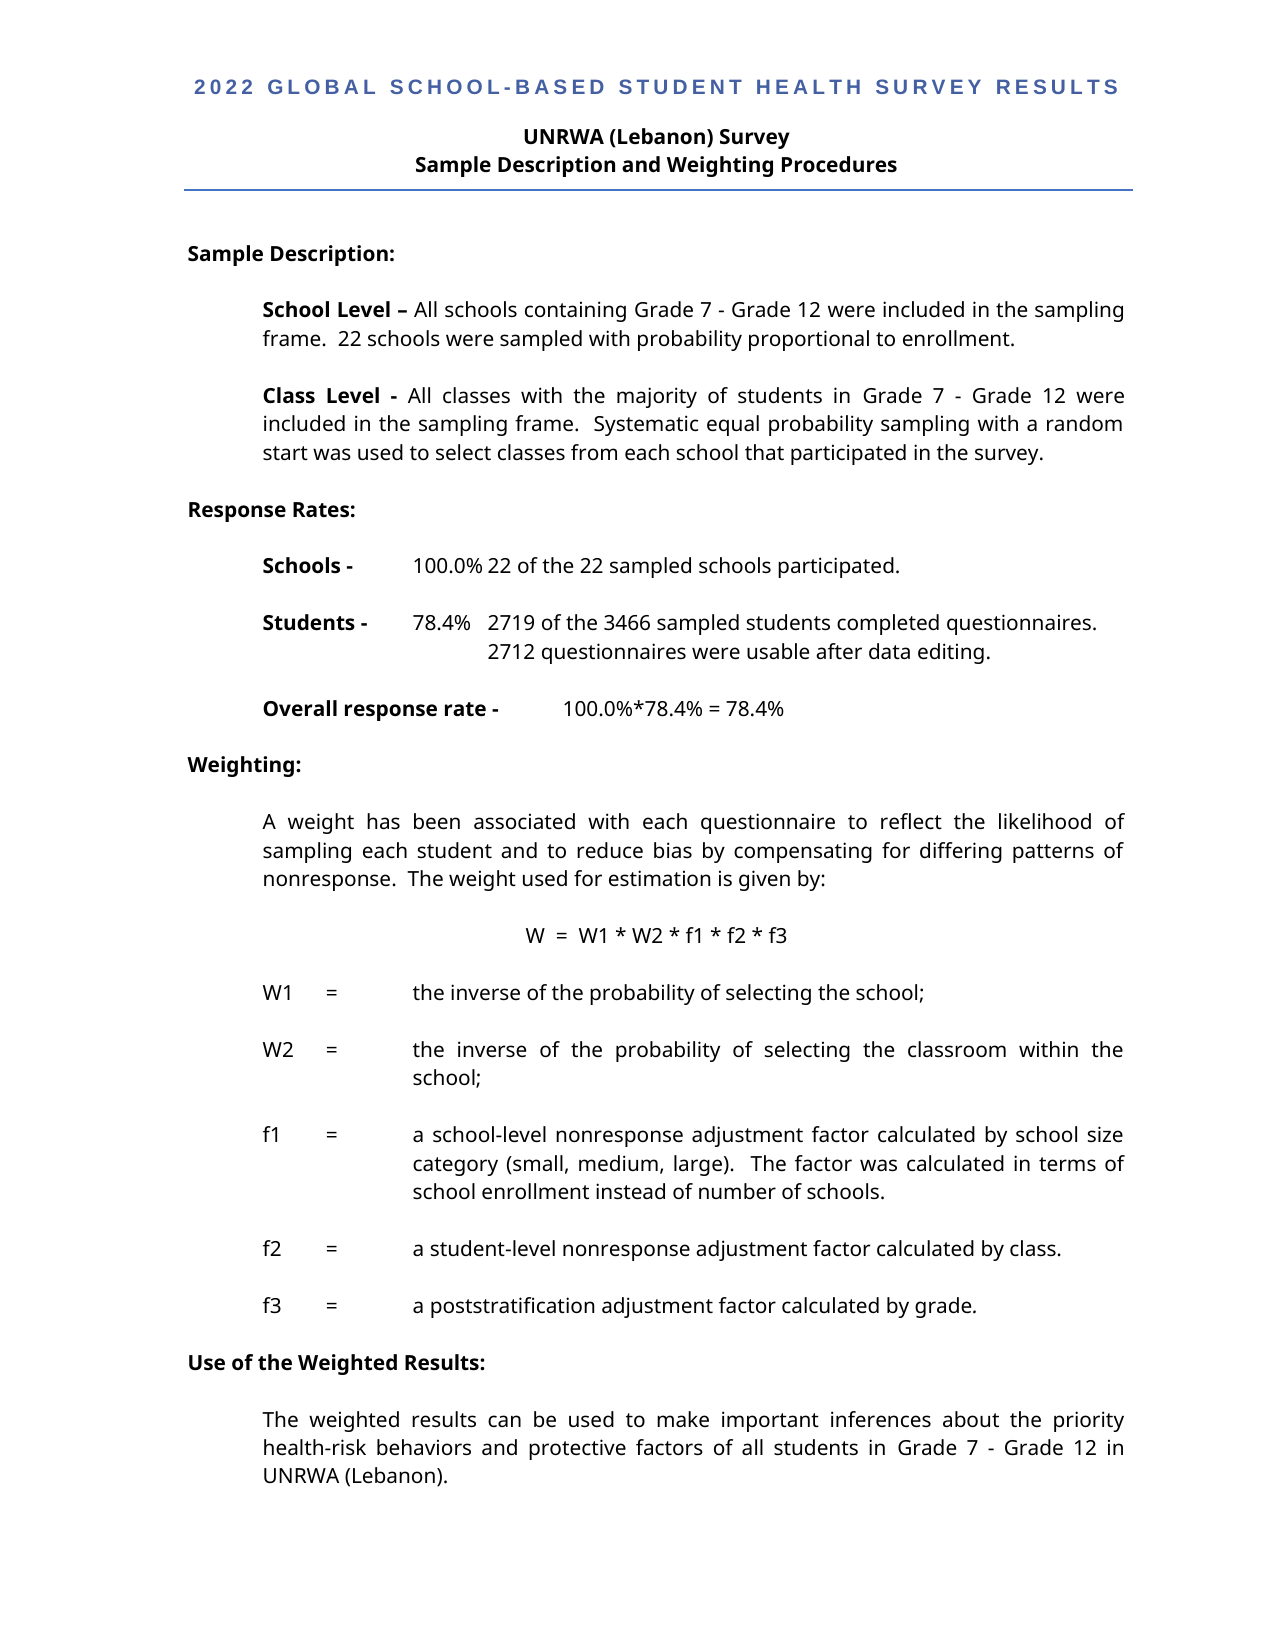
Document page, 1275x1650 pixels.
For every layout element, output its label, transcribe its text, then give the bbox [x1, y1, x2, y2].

text W2 = the inverse of the probability of selecting the classroom within the school; [262, 1035, 1125, 1092]
subtitle UNRWA (Lebanon) Survey [187, 122, 1125, 150]
text Response Rates: [187, 495, 1125, 523]
text f2 = a student-level nonresponse adjustment factor calculated by class. [262, 1234, 1125, 1262]
text Sample Description: [187, 239, 1125, 267]
text Schools - 100.0% 22 of the 22 sampled schools participated. [262, 552, 1125, 580]
text Students - 78.4% 2719 of the 3466 sampled students completed questionnaires. [262, 608, 1125, 637]
text School Level – All schools containing Grade 7 - Grade 12 were included in the sampling frame. 22 schools were sampled with probability proportional to enrollment. [262, 296, 1125, 352]
text Use of the Weighted Results: [187, 1348, 1125, 1376]
subtitle Sample Description and Weighting Procedures [187, 150, 1125, 179]
text f1 = a school-level nonresponse adjustment factor calculated by school size category (small, medium, large). The factor was calculated in terms of school enrollment instead of number of schools. [262, 1120, 1125, 1206]
text 2712 questionnaires were usable after data editing. [262, 637, 1125, 665]
text Class Level - All classes with the majority of students in Grade 7 - Grade 12 were included in the sampling frame. Systematic equal probability sampling with a random start was used to select classes from each school that participated in the survey. [262, 381, 1125, 466]
text Weighting: [187, 751, 1125, 779]
text f3 = a poststratification adjustment factor calculated by grade. [262, 1291, 1125, 1319]
text W1 = the inverse of the probability of selecting the school; [262, 978, 1125, 1007]
text W = W1 * W2 * f1 * f2 * f3 [187, 921, 1125, 950]
text Overall response rate - 100.0%*78.4% = 78.4% [262, 694, 1125, 722]
text A weight has been associated with each questionnaire to reflect the likelihood of sampling each student and to reduce bias by compensating for differing patterns of nonresponse. The weight used for estimation is given by: [262, 807, 1125, 893]
text The weighted results can be used to make important inferences about the priority health-risk behaviors and protective factors of all students in Grade 7 - Grade 12 in UNRWA (Lebanon). [262, 1405, 1125, 1490]
